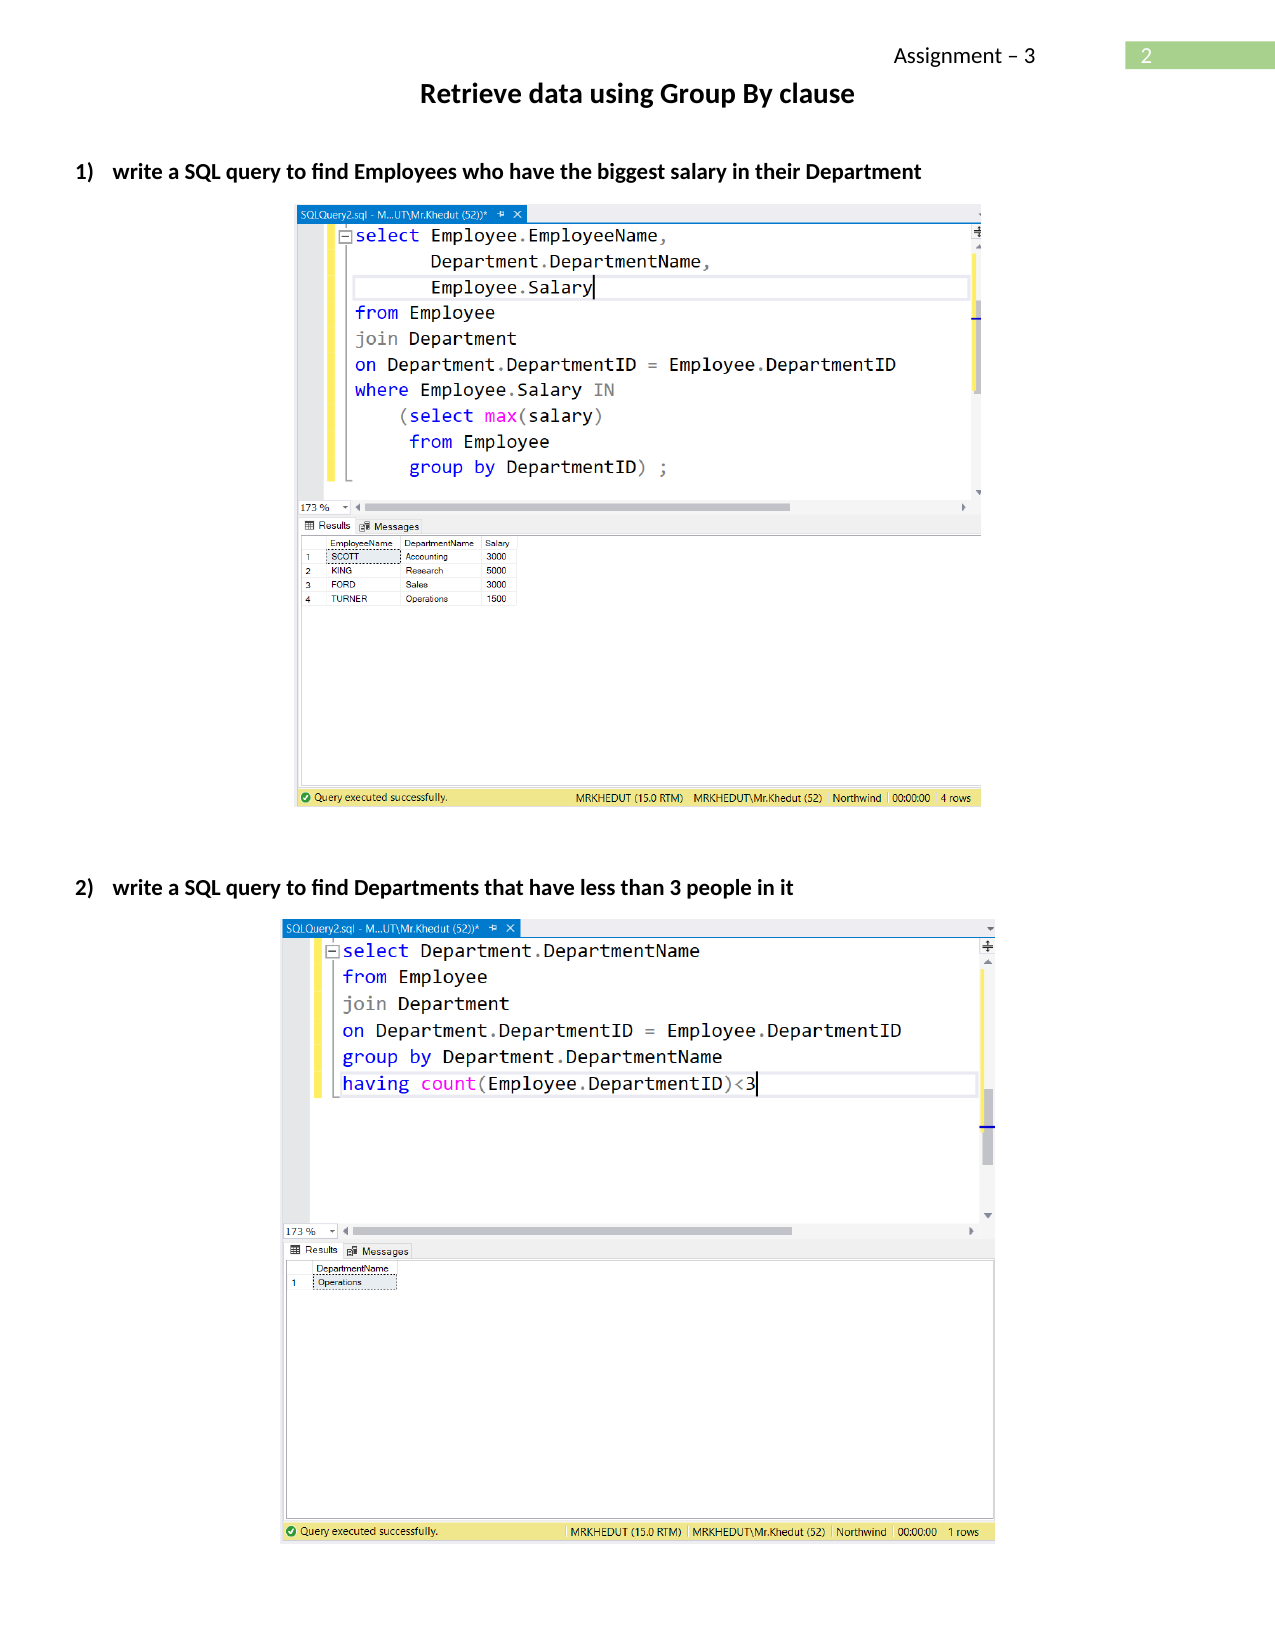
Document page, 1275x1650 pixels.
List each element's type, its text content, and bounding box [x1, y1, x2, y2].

list write a SQL query to find Employees who have the biggest salary in their Department [75, 157, 1200, 186]
list write a SQL query to find Departments that have less than 3 people in it [75, 873, 1200, 901]
picture [280, 919, 995, 1544]
picture [294, 204, 981, 807]
